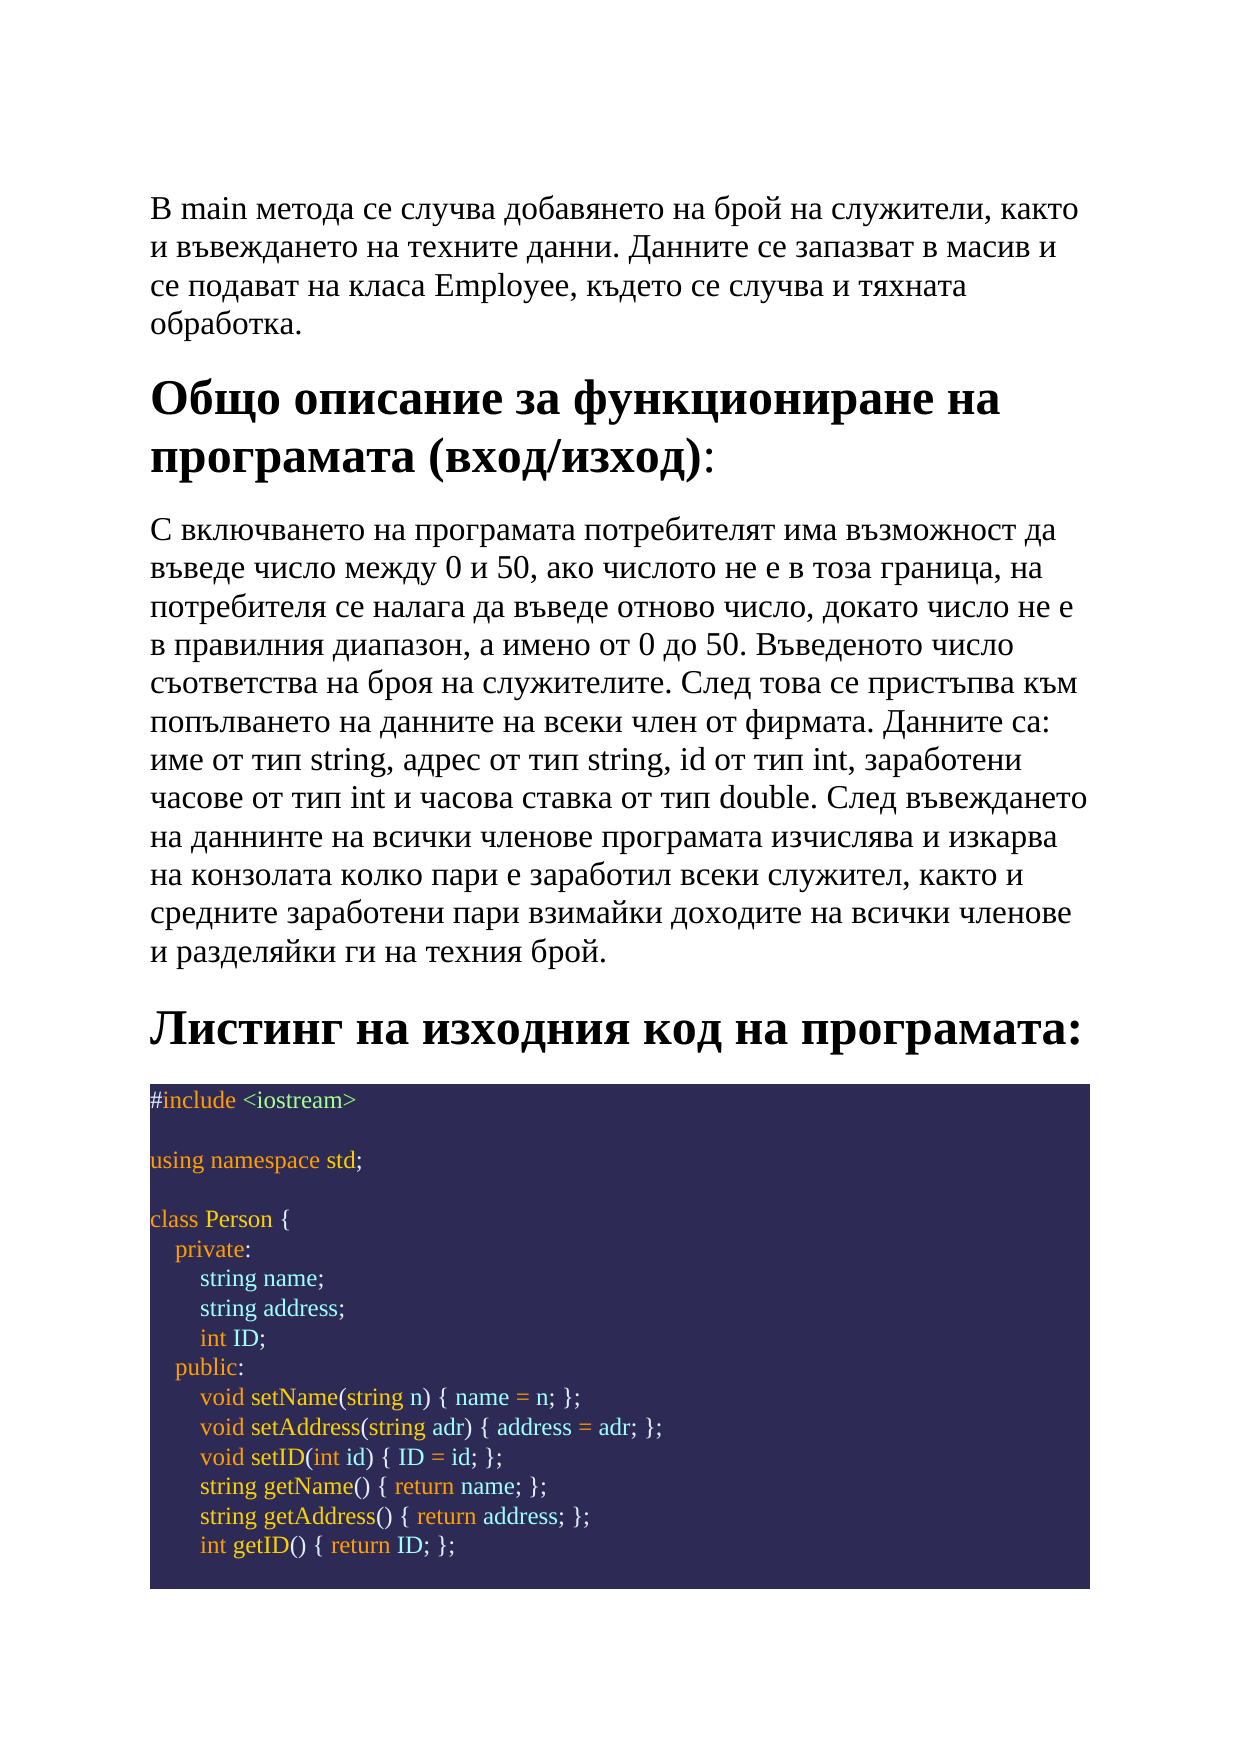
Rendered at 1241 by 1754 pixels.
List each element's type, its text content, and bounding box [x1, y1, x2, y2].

text void setAddress(string adr) { address = adr; }; [150, 1411, 1090, 1441]
text string address; [150, 1292, 1090, 1322]
text string getAddress() { return address; }; [150, 1500, 1090, 1530]
text С включването на програмата потребителят има възможност да въведе число между 0 и 50, ако числото не е в тоза граница, на потребителя се налага да въведе отново число, докато число не е в правилния диапазон, а имено от 0 до 50. Въведеното число съответства на броя на служителите. След това се пристъпва към попълването на данните на всеки член от фирмата. Данните са: име от тип string, адрес от тип string, id от тип int, заработени часове от тип int и часова ставка от тип double. След въвеждането на даннинте на всички членове програмата изчислява и изкарва на конзолата колко пари е заработил всеки служител, както и средните заработени пари взимайки доходите на всички членове и разделяйки ги на техния брой. [150, 483, 1090, 969]
text string name; [150, 1262, 1090, 1292]
text void setName(string n) { name = n; }; [150, 1381, 1090, 1411]
text void setID(int id) { ID = id; }; [150, 1441, 1090, 1470]
text class Person { [150, 1203, 1090, 1233]
text #include <iostream> [150, 1084, 1090, 1114]
text int getID() { return ID; }; [150, 1530, 1090, 1559]
text using namespace std; [150, 1144, 1090, 1173]
text В main метода се случва добавянето на брой на служители, както и въвеждането на техните данни. Данните се запазват в масив и се подават на класа Employee, където се случва и тяхната обработка. [150, 188, 1090, 342]
text Листинг на изходния код на програмата: [150, 998, 1090, 1084]
text Общо описание за функциониране на програмата (вход/изход): [150, 368, 1090, 483]
text string getName() { return name; }; [150, 1470, 1090, 1500]
text public: [150, 1352, 1090, 1381]
text int ID; [150, 1322, 1090, 1352]
text private: [150, 1233, 1090, 1262]
